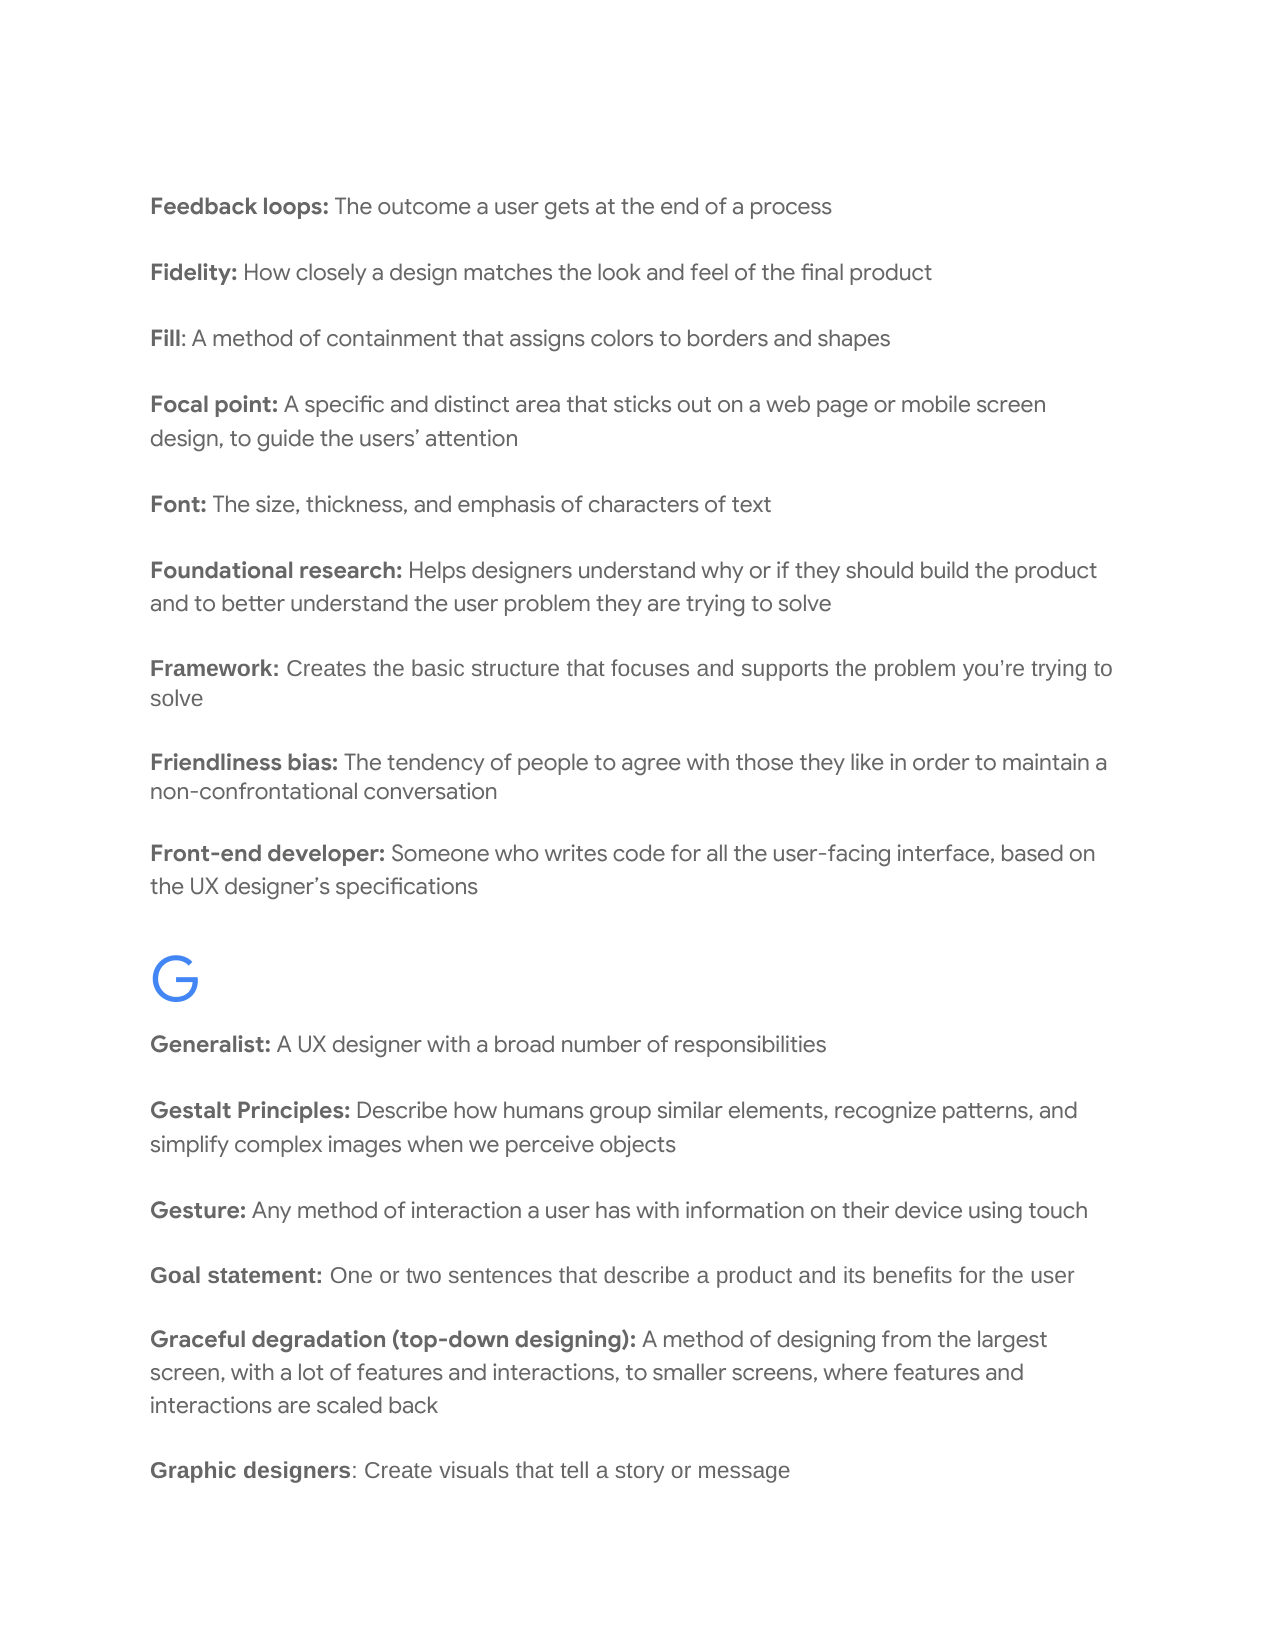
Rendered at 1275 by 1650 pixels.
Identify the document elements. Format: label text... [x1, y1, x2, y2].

text Framework: Creates the basic structure that focuses and supports the problem you’re trying to solve [150, 655, 1125, 711]
text Generalist: A UX designer with a broad number of responsibilities [150, 1031, 1125, 1059]
text Font: The size, thickness, and emphasis of characters of text [150, 490, 1125, 518]
text Feedback loops: The outcome a user gets at the end of a process [150, 193, 1125, 221]
text G [150, 941, 1125, 1019]
text Front-end developer: Someone who writes code for all the user-facing interface, based on the UX designer’s specifications [150, 839, 1125, 901]
text Fidelity: How closely a design matches the look and feel of the final product [150, 259, 1125, 287]
text Foundational research: Helps designers understand why or if they should build the product and to better understand the user problem they are trying to solve [150, 556, 1125, 618]
text Friendliness bias: The tendency of people to agree with those they like in order to maintain a non-confrontational conversation [150, 748, 1125, 806]
text Fill: A method of containment that assigns colors to borders and shapes [150, 292, 1125, 353]
text Gestalt Principles: Describe how humans group similar elements, recognize patterns, and simplify complex images when we perceive objects [150, 1097, 1125, 1158]
text Goal statement: One or two sentences that describe a product and its benefits for the user [150, 1262, 1125, 1288]
text Gesture: Any method of interaction a user has with information on their device using touch [150, 1196, 1125, 1224]
text Graphic designers: Create visuals that tell a story or message [150, 1457, 1125, 1483]
text Focal point: A specific and distinct area that sticks out on a web page or mobile screen design, to guide the users’ attention [150, 391, 1125, 452]
text Graceful degradation (top-down designing): A method of designing from the largest screen, with a lot of features and interactions, to smaller screens, where features and interactions are scaled back [150, 1325, 1125, 1420]
